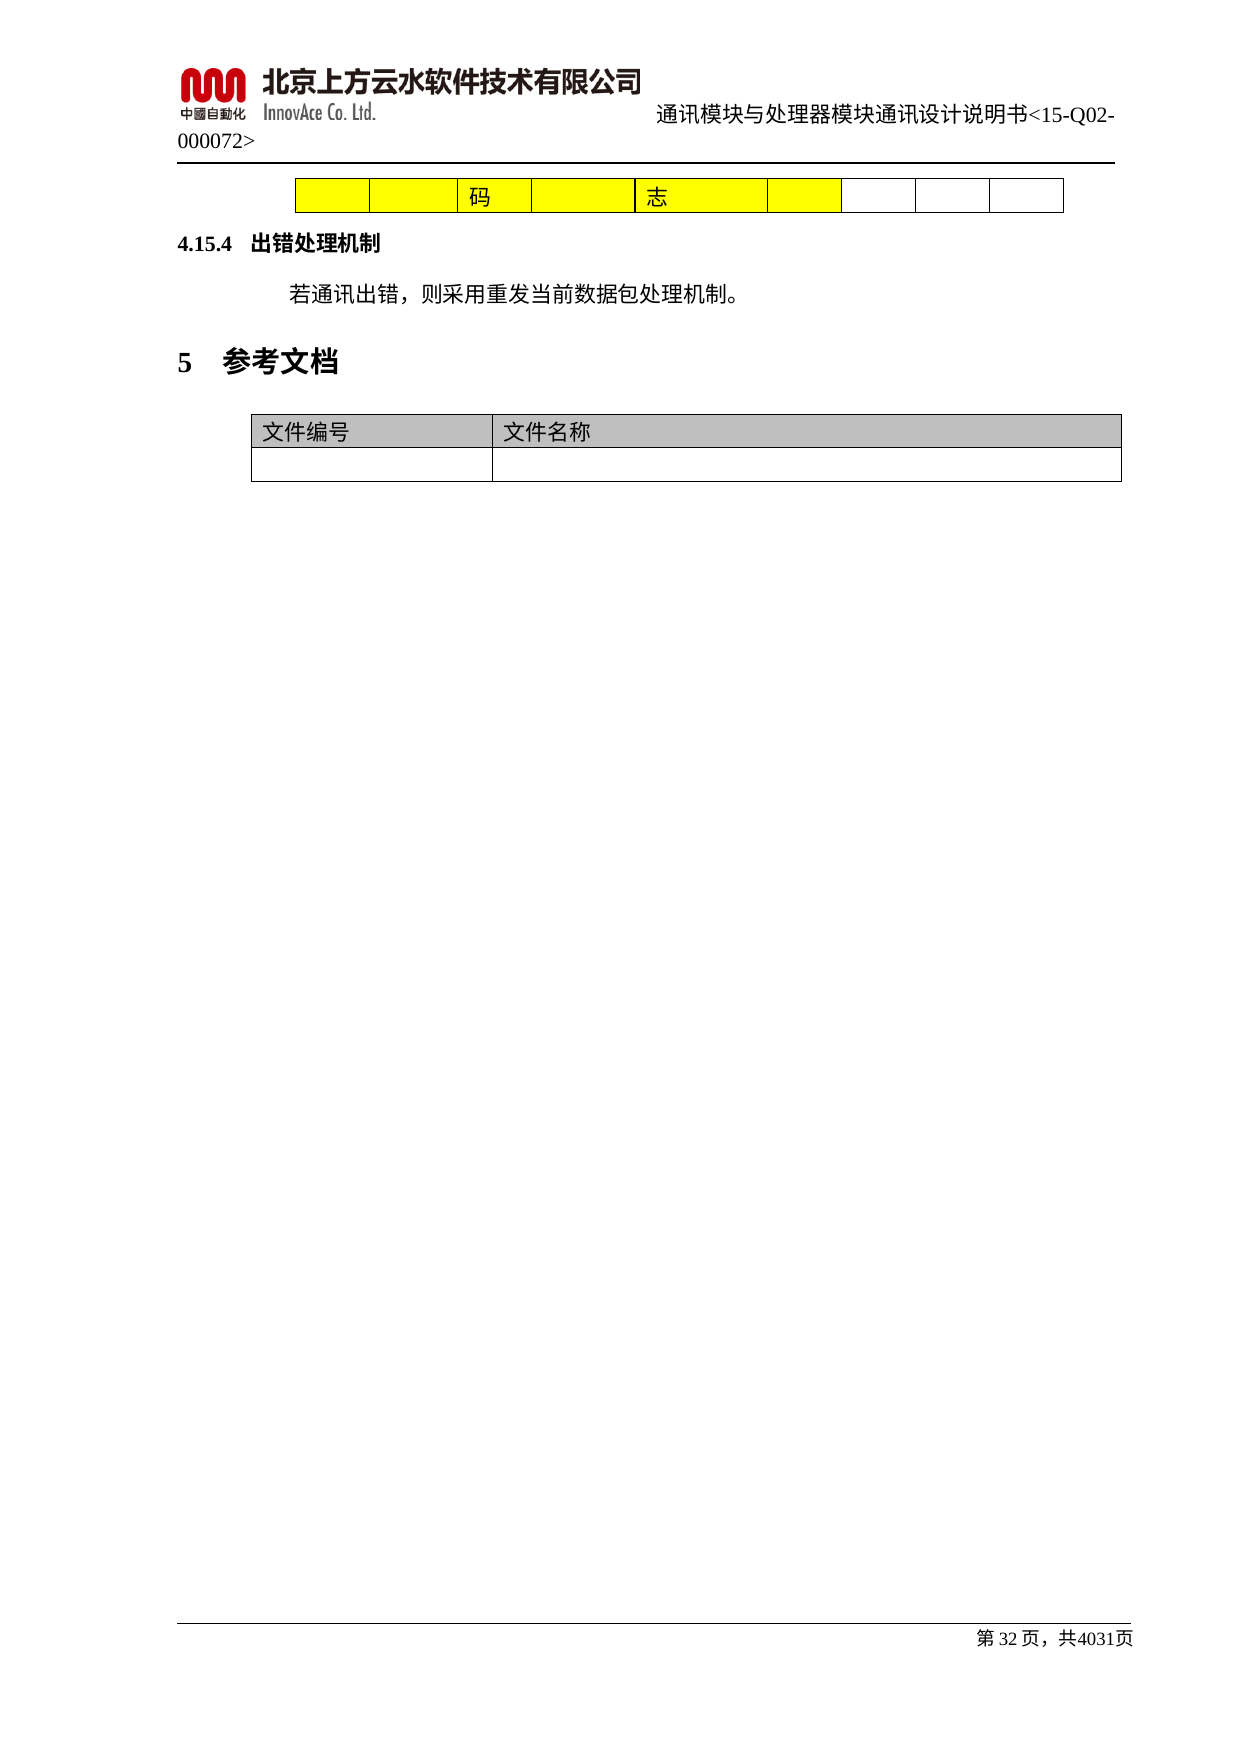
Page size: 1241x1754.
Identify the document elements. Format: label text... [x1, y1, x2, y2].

picture [177, 65, 644, 123]
table_header 开始标志 [296, 179, 369, 212]
table_header 单个数据块传输完毕标志 [636, 179, 767, 212]
table_header 文件名称 [493, 415, 1121, 447]
table_cell [252, 448, 492, 481]
table_cell [493, 448, 1121, 481]
table_header 文件编号 [252, 415, 492, 447]
table_header 数据块号码 [458, 179, 531, 212]
subtitle 出错处理机制 [177, 225, 1122, 258]
table_header CRC [990, 179, 1063, 212]
table_header 数据长度 [768, 179, 841, 212]
table_header 错误码 [916, 179, 989, 212]
table_header 应答 [842, 179, 915, 212]
subtitle 参考文档 [177, 328, 1122, 393]
table_header 服务码 [370, 179, 457, 212]
table_header 数据块地址 [532, 179, 634, 212]
text 若通讯出错，则采用重发当前数据包处理机制。 [244, 276, 1122, 309]
